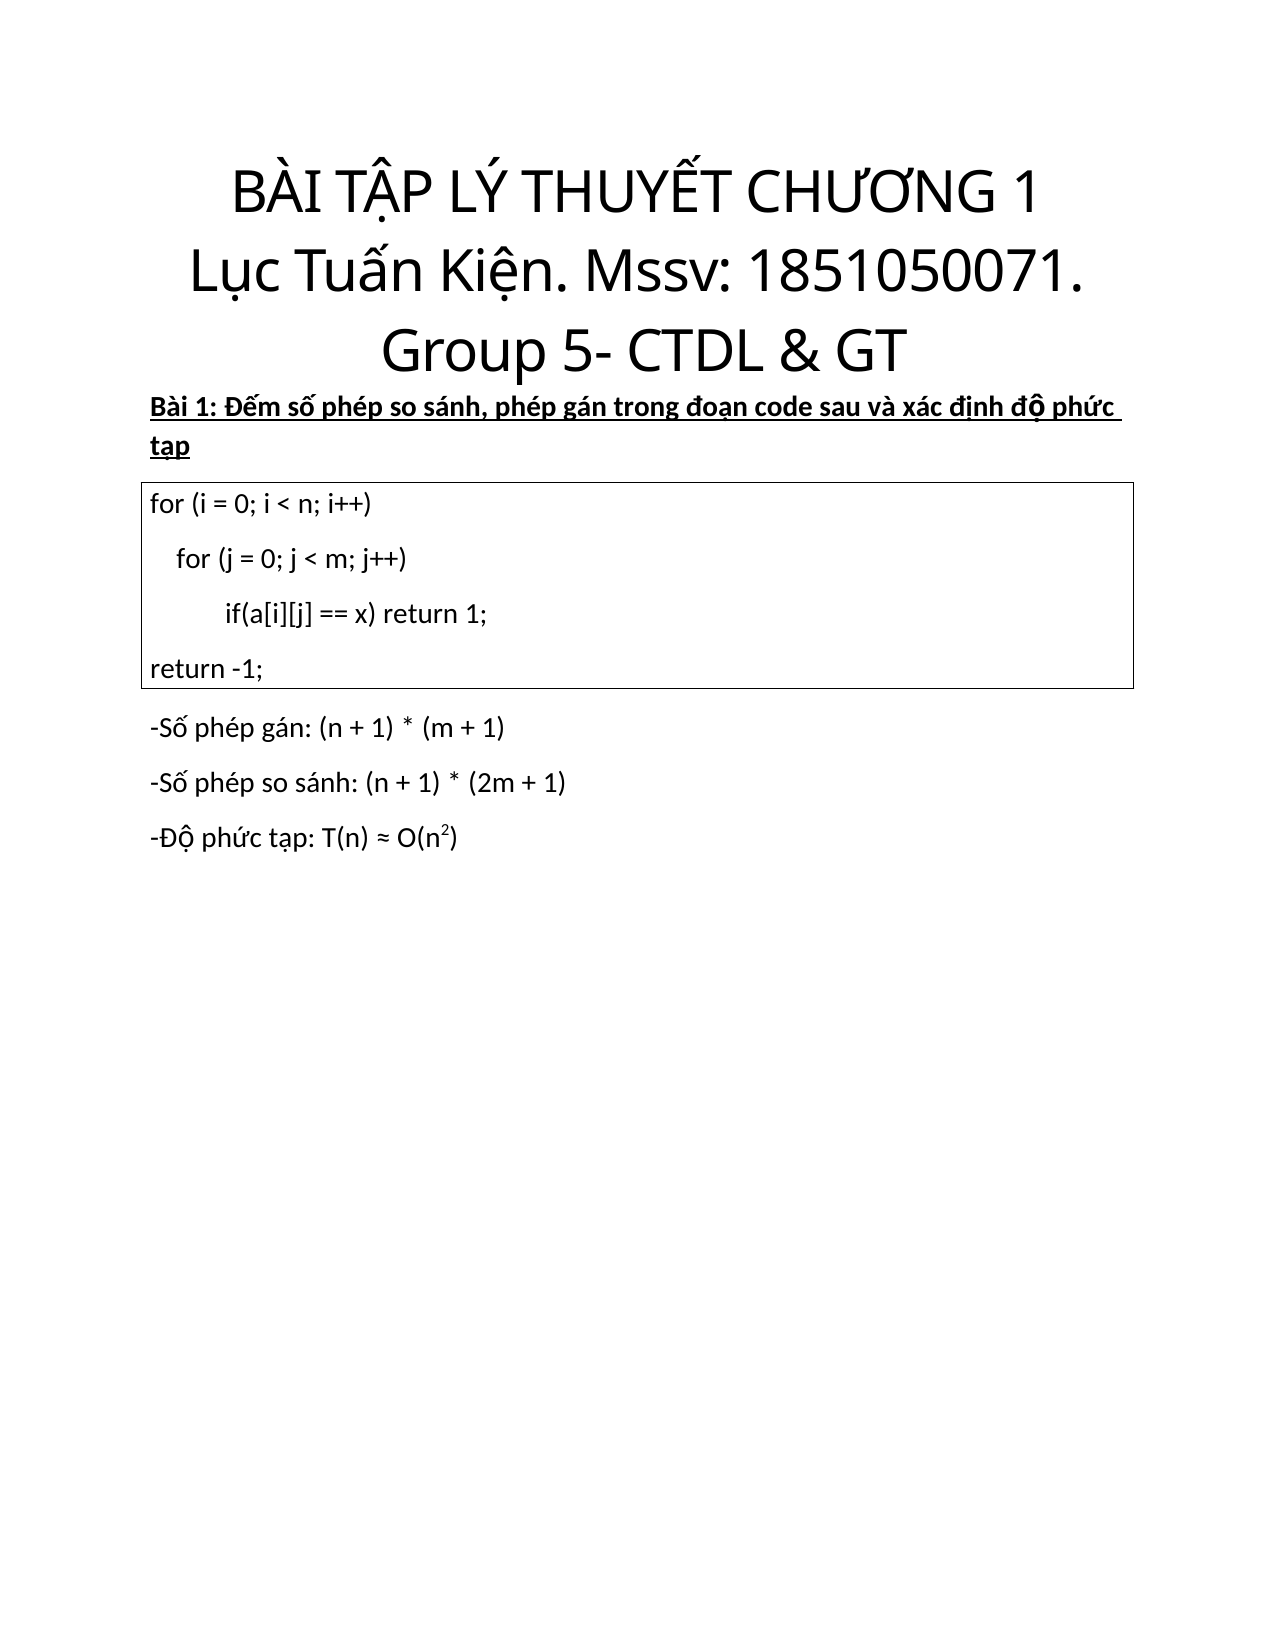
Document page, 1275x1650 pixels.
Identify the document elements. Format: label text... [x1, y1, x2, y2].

text -Số phép so sánh: (n + 1) * (2m + 1) [150, 764, 1125, 799]
text for (j = 0; j < m; j++) [142, 537, 1133, 576]
text for (i = 0; i < n; i++) [142, 483, 1133, 521]
text -Số phép gán: (n + 1) * (m + 1) [150, 709, 1125, 744]
text Bài 1: Đếm số phép so sánh, phép gán trong đoạn code sau và xác định độ phức tạp [150, 388, 1125, 462]
title BÀI TẬP LÝ THUYẾT CHƯƠNG 1 [150, 150, 1125, 229]
title Group 5- CTDL & GT [150, 309, 1125, 388]
title Lục Tuấn Kiện. Mssv: 1851050071. [150, 229, 1125, 309]
text -Độ phức tạp: T(n) ≈ O(n2) [150, 819, 1125, 854]
text return -1; [142, 647, 1133, 688]
text if(a[i][j] == x) return 1; [142, 592, 1133, 631]
